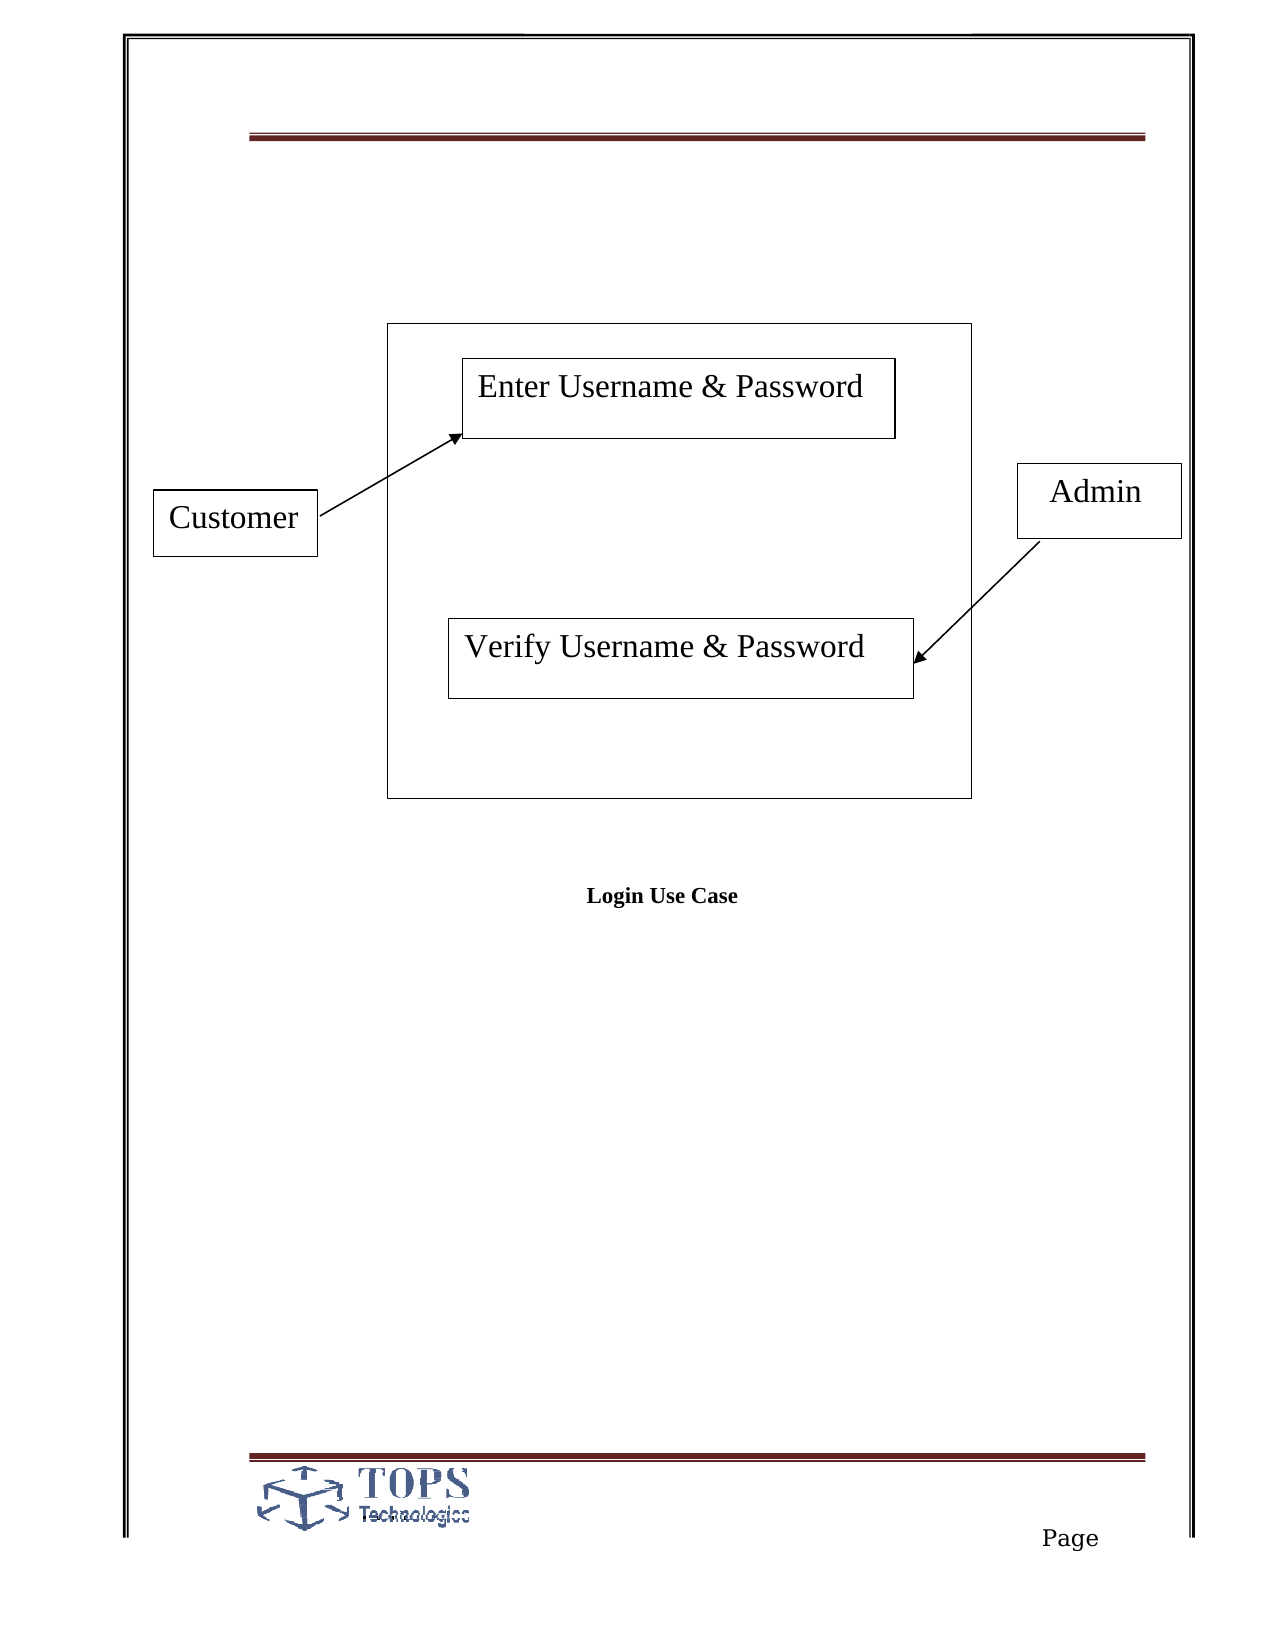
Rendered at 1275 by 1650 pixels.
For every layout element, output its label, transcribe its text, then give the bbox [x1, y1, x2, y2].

text Login Use Case [148, 882, 1142, 908]
picture [358, 1468, 469, 1528]
picture [257, 1466, 349, 1531]
